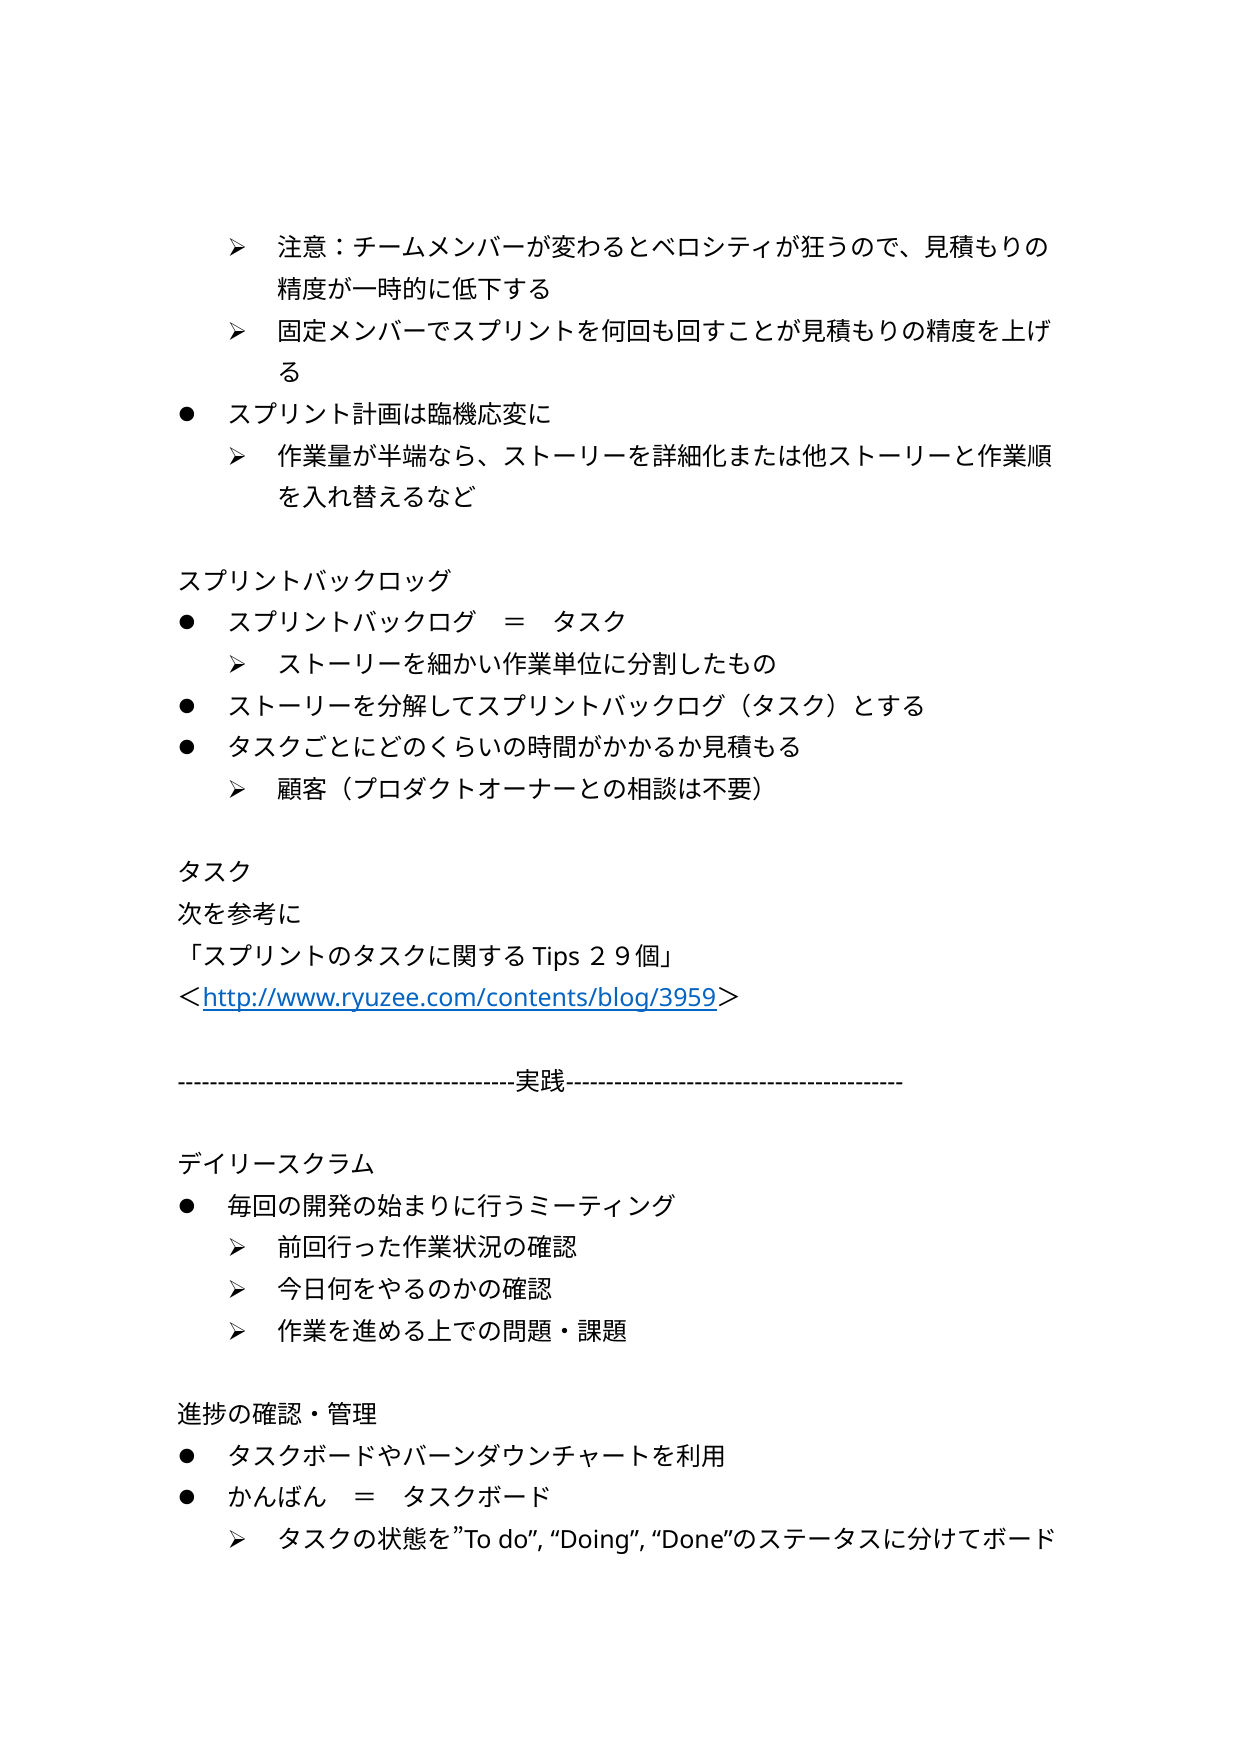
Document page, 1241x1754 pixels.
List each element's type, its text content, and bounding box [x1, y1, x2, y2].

list タスクごとにどのくらいの時間がかかるか見積もる [177, 725, 1063, 767]
text デイリースクラム [177, 1142, 1063, 1183]
list 前回行った作業状況の確認 [227, 1225, 1063, 1267]
list 作業を進める上での問題・課題 [227, 1308, 1063, 1350]
list かんばん ＝ タスクボード [177, 1475, 1063, 1517]
list ストーリーを細かい作業単位に分割したもの [227, 642, 1063, 683]
list 作業量が半端なら、ストーリーを詳細化または他ストーリーと作業順を入れ替えるなど [227, 433, 1063, 517]
text 進捗の確認・管理 [177, 1392, 1063, 1433]
text ＜http://www.ryuzee.com/contents/blog/3959＞ [177, 975, 1063, 1017]
text スプリントバックロッグ [177, 558, 1063, 600]
list 今日何をやるのかの確認 [227, 1267, 1063, 1308]
list スプリント計画は臨機応変に [177, 392, 1063, 433]
list 注意：チームメンバーが変わるとベロシティが狂うので、見積もりの精度が一時的に低下する [227, 225, 1063, 308]
list 顧客（プロダクトオーナーとの相談は不要） [227, 767, 1063, 808]
list タスクボードやバーンダウンチャートを利用 [177, 1433, 1063, 1475]
list ストーリーを分解してスプリントバックログ（タスク）とする [177, 683, 1063, 725]
list 毎回の開発の始まりに行うミーティング [177, 1183, 1063, 1225]
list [227, 1517, 1063, 1558]
text 「スプリントのタスクに関するTips２９個」 [177, 933, 1063, 975]
text タスク [177, 850, 1063, 892]
text ------------------------------------------実践------------------------------------------ [177, 1058, 1063, 1100]
list スプリントバックログ ＝ タスク [177, 600, 1063, 642]
list 固定メンバーでスプリントを何回も回すことが見積もりの精度を上げる [227, 308, 1063, 392]
text 次を参考に [177, 892, 1063, 933]
